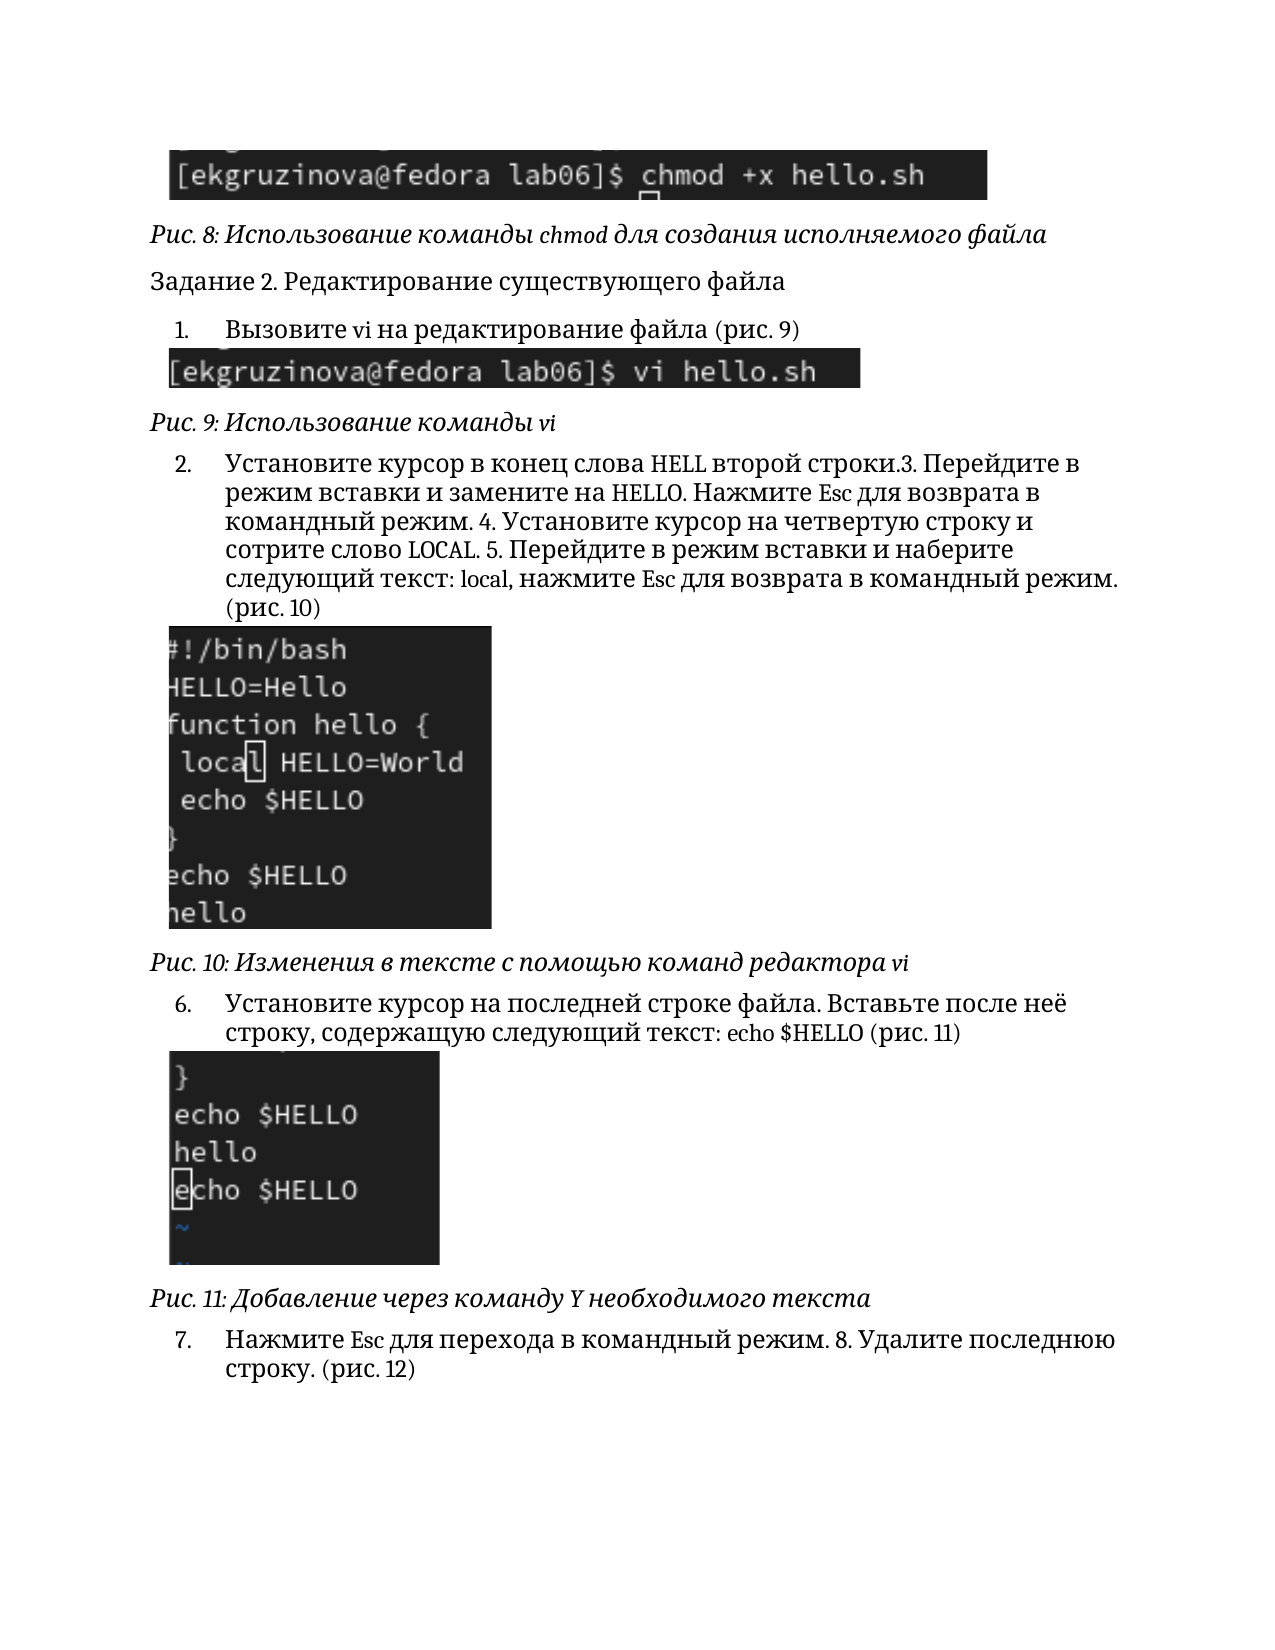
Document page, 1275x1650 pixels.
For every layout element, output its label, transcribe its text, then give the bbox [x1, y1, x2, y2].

list Установите курсор на последней строке файла. Вставьте после неё строку, содержащую следующий текст: echo $HELLO (рис. 11) [175, 990, 1125, 1048]
text Рис. 11: Добавление через команду Y необходимого текста [150, 1285, 1125, 1314]
picture [168, 348, 861, 388]
list Нажмите Esc для перехода в командный режим. 8. Удалите последнюю строку. (рис. 12) [175, 1326, 1125, 1384]
picture [168, 626, 492, 929]
text Задание 2. Редактирование существующего файла [150, 268, 1125, 297]
picture [168, 1051, 440, 1265]
list Вызовите vi на редактирование файла (рис. 9) [175, 316, 1125, 344]
text Рис. 9: Использование команды vi [150, 409, 1125, 437]
text Рис. 8: Использование команды chmod для создания исполняемого файла [150, 221, 1125, 249]
text Рис. 10: Изменения в тексте с помощью команд редактора vi [150, 949, 1125, 978]
list Установите курсор в конец слова HELL второй строки.3. Перейдите в режим вставки и замените на HELLO. Нажмите Esc для возврата в командный режим. 4. Установите курсор на четвертую строку и сотрите слово LOCAL. 5. Перейдите в режим вставки и наберите следующий текст: local, нажмите Esc для возврата в командный режим. (рис. 10) [175, 450, 1125, 622]
picture [168, 150, 988, 200]
